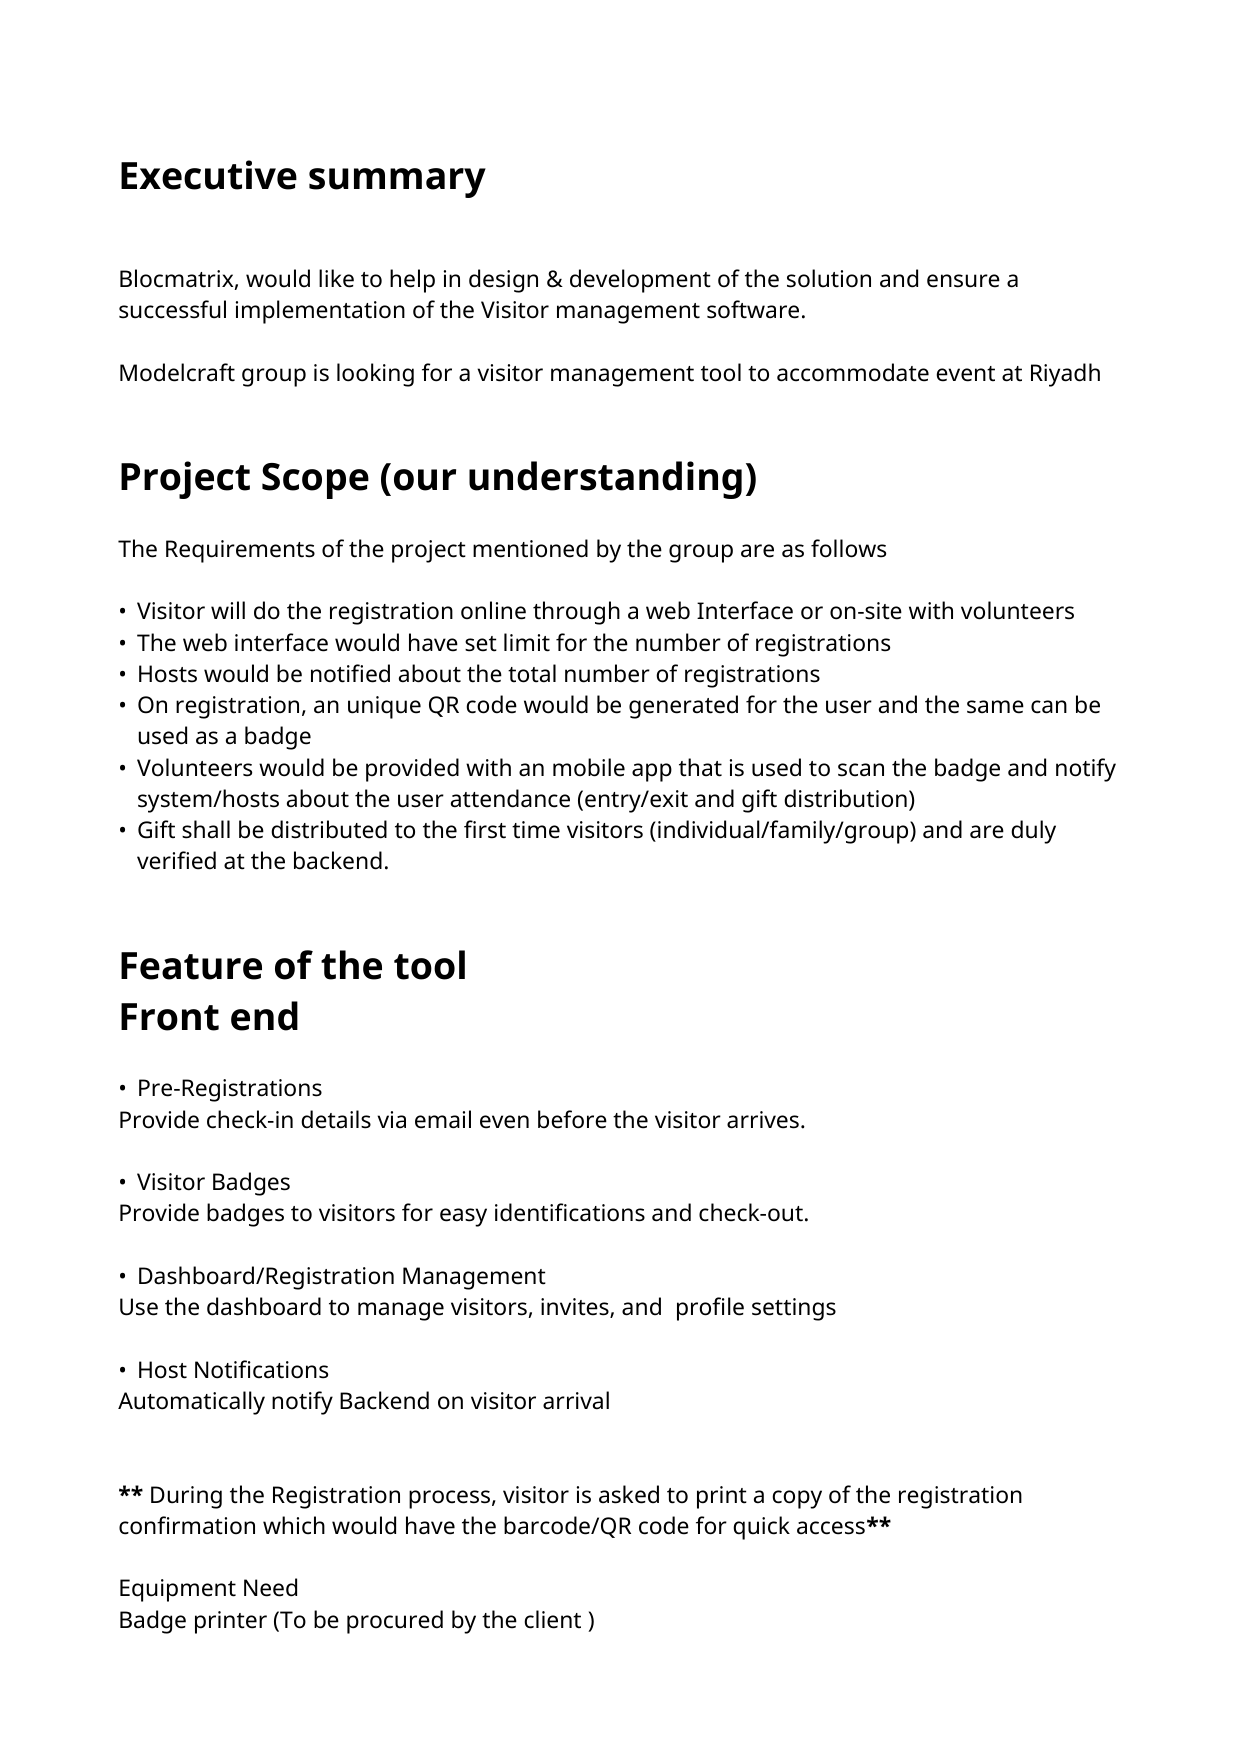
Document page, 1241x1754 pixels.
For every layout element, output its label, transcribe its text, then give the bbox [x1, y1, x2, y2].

text Provide badges to visitors for easy identifications and check-out. [118, 1197, 1122, 1228]
list On registration, an unique QR code would be generated for the user and the same can be used as a badge [118, 689, 1122, 751]
subtitle Project Scope (our understanding) [118, 450, 1122, 501]
list Hosts would be notified about the total number of registrations [118, 658, 1122, 689]
text ** During the Registration process, visitor is asked to print a copy of the registration confirmation which would have the barcode/QR code for quick access** [118, 1478, 1122, 1541]
text Automatically notify Backend on visitor arrival [118, 1385, 1122, 1416]
list Volunteers would be provided with an mobile app that is used to scan the badge and notify system/hosts about the user attendance (entry/exit and gift distribution) [118, 751, 1122, 814]
list Pre-Registrations [118, 1072, 1122, 1103]
text Equipment Need [118, 1572, 1122, 1603]
subtitle Front end [118, 990, 1122, 1041]
text Blocmatrix, would like to help in design & development of the solution and ensure a successful implementation of the Visitor management software. [118, 263, 1122, 325]
list Visitor will do the registration online through a web Interface or on-site with volunteers [118, 595, 1122, 626]
list The web interface would have set limit for the number of registrations [118, 626, 1122, 658]
list Host Notifications [118, 1353, 1122, 1385]
subtitle Executive summary [118, 149, 1122, 200]
subtitle Feature of the tool [118, 939, 1122, 990]
text Modelcraft group is looking for a visitor management tool to accommodate event at Riyadh [118, 357, 1122, 388]
text Use the dashboard to manage visitors, invites, and profile settings [118, 1291, 1122, 1322]
list Dashboard/Registration Management [118, 1260, 1122, 1291]
text Badge printer (To be procured by the client ) [118, 1603, 1122, 1635]
list Gift shall be distributed to the first time visitors (individual/family/group) and are duly verified at the backend. [118, 814, 1122, 876]
text Provide check-in details via email even before the visitor arrives. [118, 1103, 1122, 1135]
list Visitor Badges [118, 1166, 1122, 1197]
text The Requirements of the project mentioned by the group are as follows [118, 533, 1122, 564]
